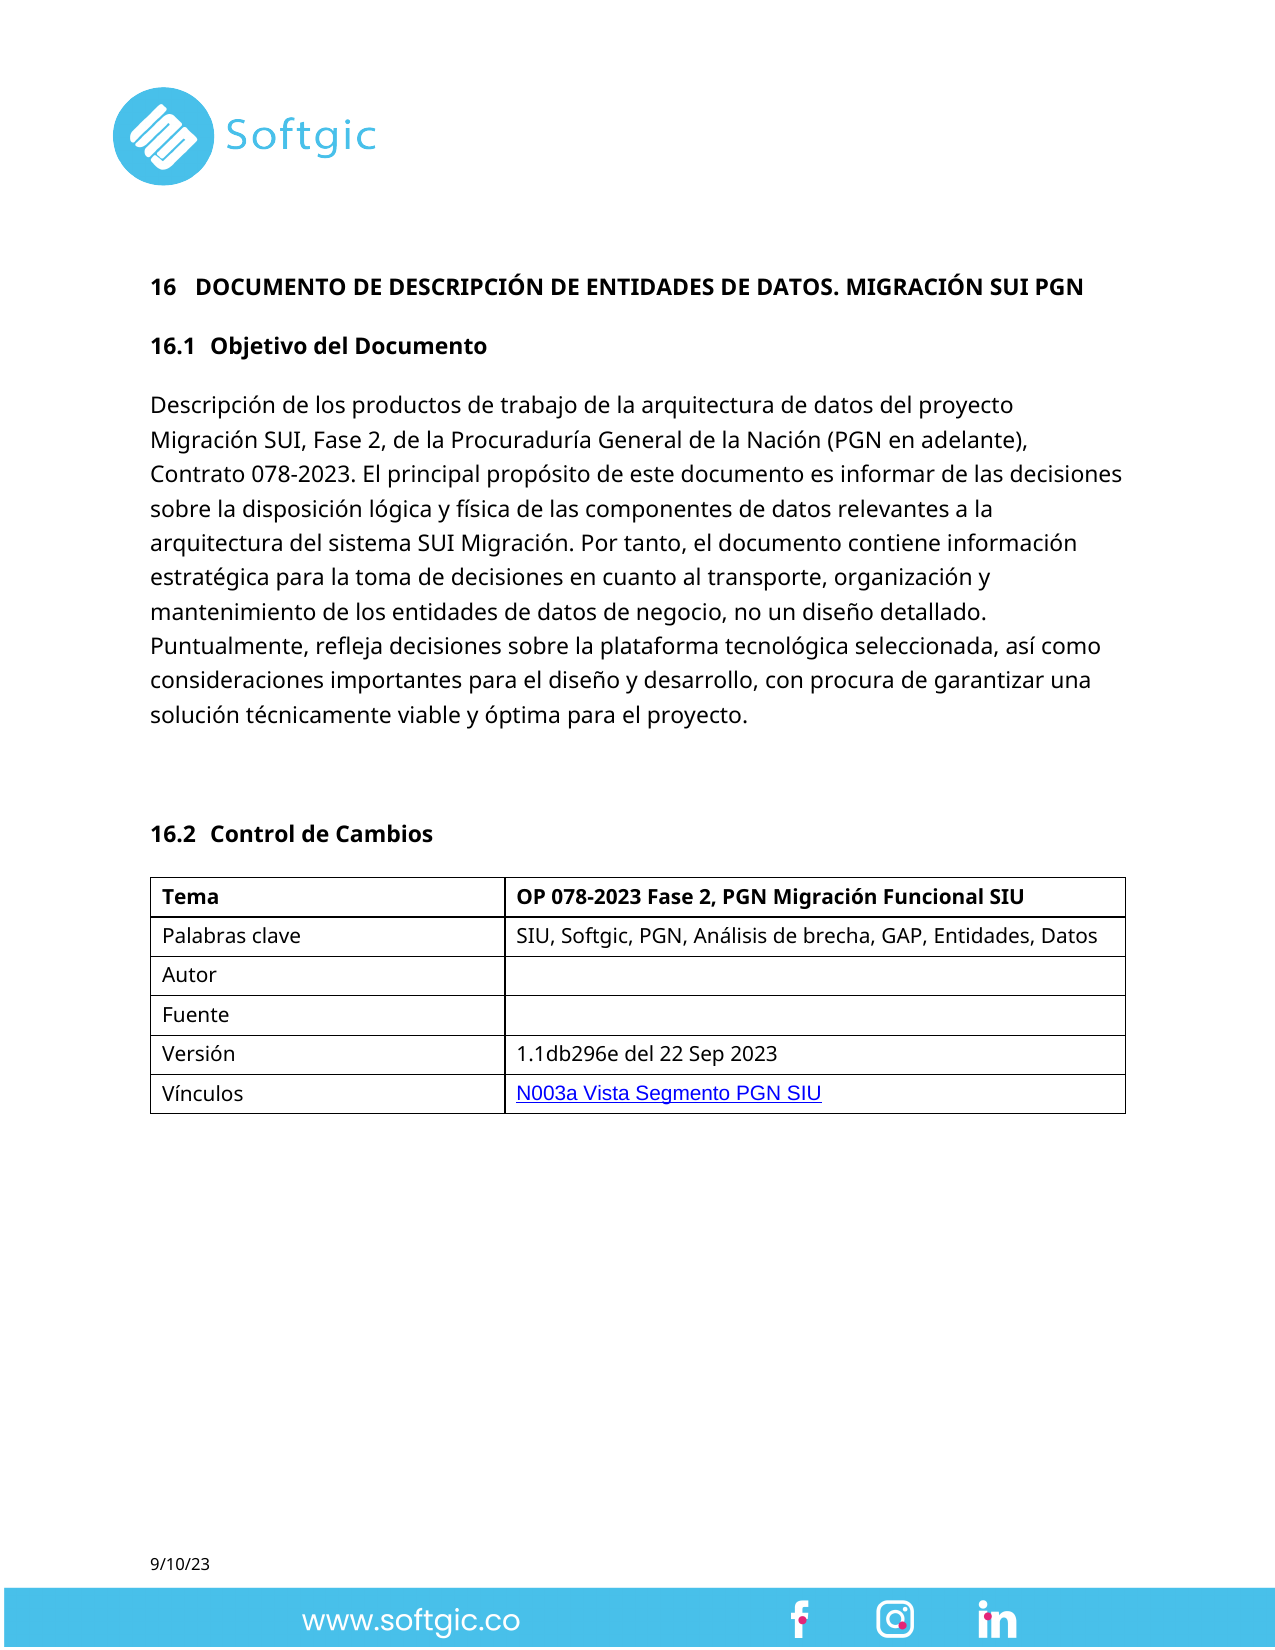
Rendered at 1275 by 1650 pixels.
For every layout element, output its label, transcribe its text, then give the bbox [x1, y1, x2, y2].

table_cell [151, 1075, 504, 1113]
subtitle Control de Cambios [150, 818, 1125, 849]
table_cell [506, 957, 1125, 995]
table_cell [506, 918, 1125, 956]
picture [4, 0, 1275, 1647]
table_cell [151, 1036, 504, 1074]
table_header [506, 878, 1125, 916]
text Descripción de los productos de trabajo de la arquitectura de datos del proyecto Migración SUI, Fase 2, de la Procuraduría General de la Nación (PGN en adelante), Contrato 078-2023. El principal propósito de este documento es informar de las decisiones sobre la disposición lógica y física de las componentes de datos relevantes a la arquitectura del sistema SUI Migración. Por tanto, el documento contiene información estratégica para la toma de decisiones en cuanto al transporte, organización y mantenimiento de los entidades de datos de negocio, no un diseño detallado. Puntualmente, refleja decisiones sobre la plataforma tecnológica seleccionada, así como consideraciones importantes para el diseño y desarrollo, con procura de garantizar una solución técnicamente viable y óptima para el proyecto. [150, 389, 1125, 730]
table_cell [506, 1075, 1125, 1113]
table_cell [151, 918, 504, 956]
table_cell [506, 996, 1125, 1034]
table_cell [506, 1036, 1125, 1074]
subtitle Objetivo del Documento [150, 330, 1125, 361]
subtitle Documento de Descripción de Entidades de Datos. Migración SUI PGN [150, 271, 1125, 302]
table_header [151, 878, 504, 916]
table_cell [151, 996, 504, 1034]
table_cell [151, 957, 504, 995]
